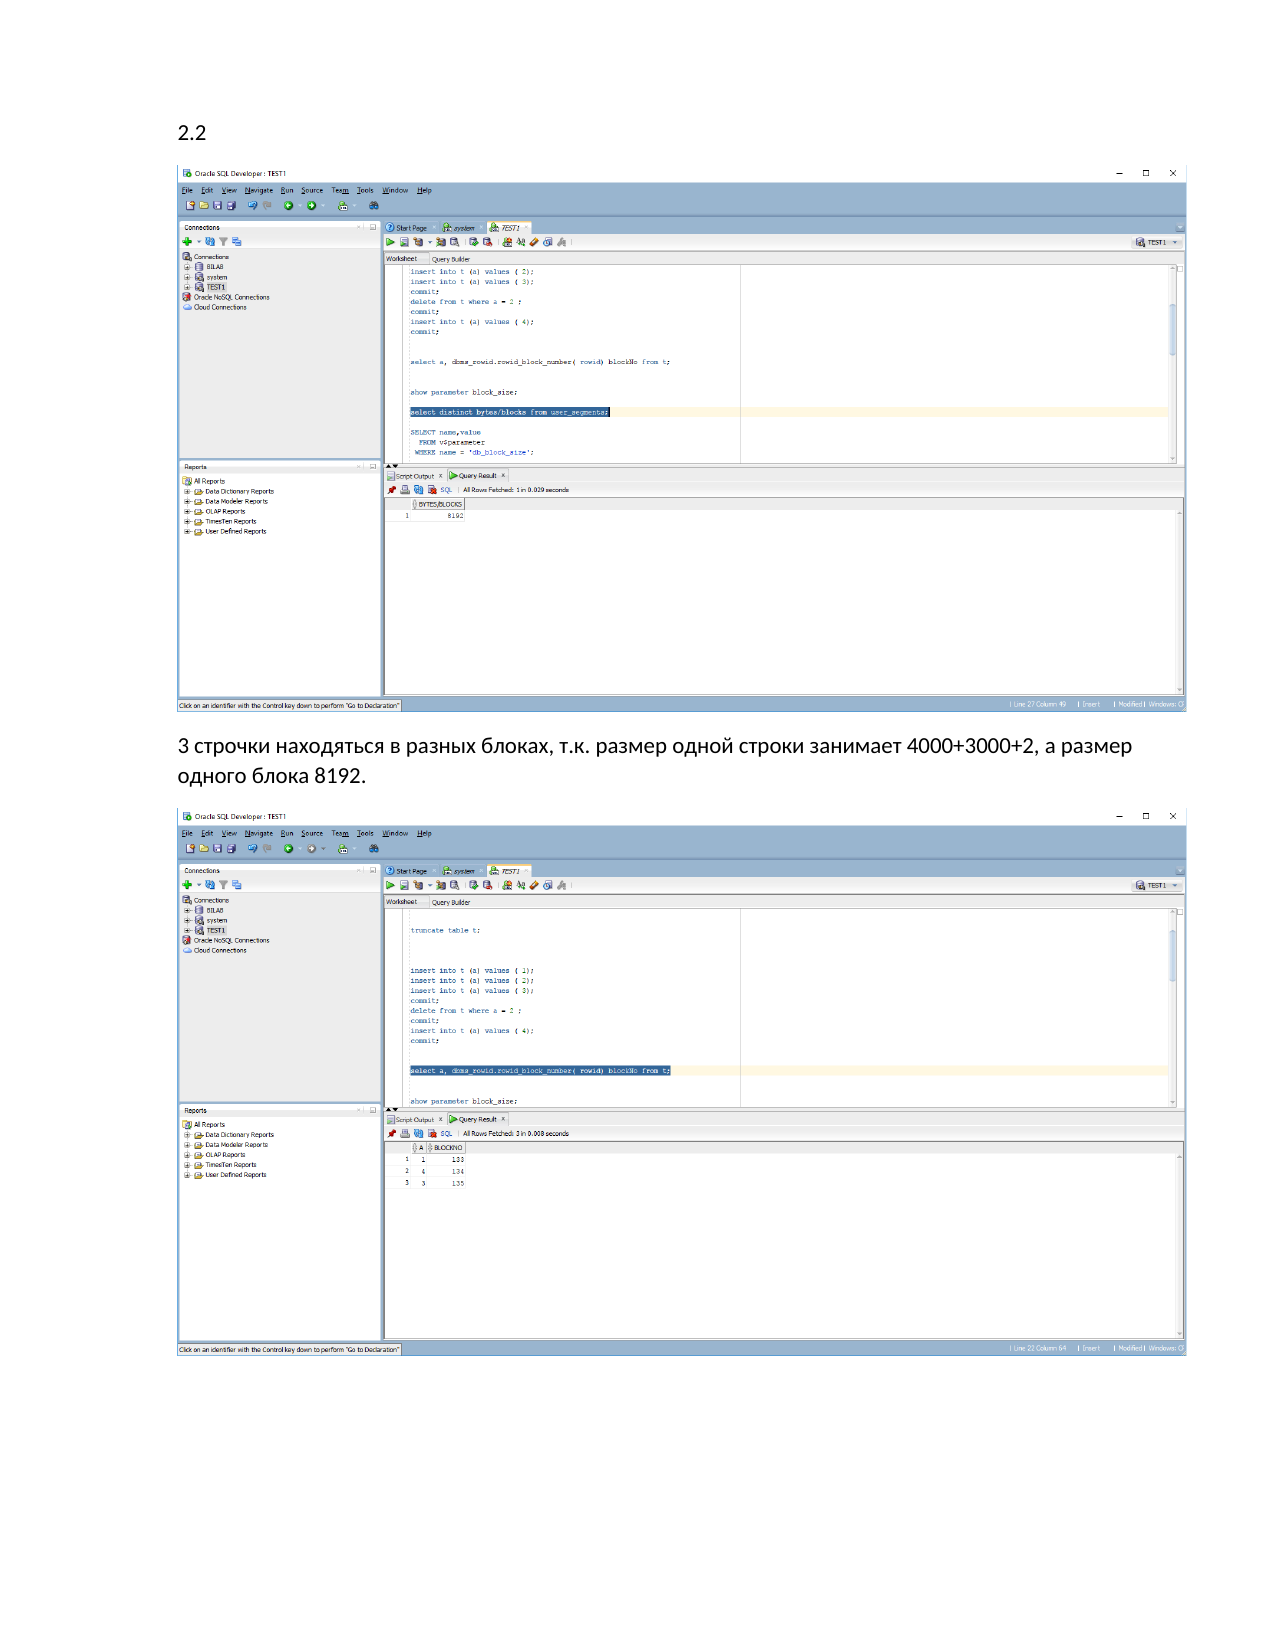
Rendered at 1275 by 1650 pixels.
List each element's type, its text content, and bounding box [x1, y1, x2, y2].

picture [177, 165, 1187, 712]
text 2.2 [177, 118, 1186, 146]
picture [177, 808, 1187, 1356]
text 3 строчки находяться в разных блоках, т.к. размер одной строки занимает 4000+3000+2, а размер одного блока 8192. [177, 731, 1186, 789]
